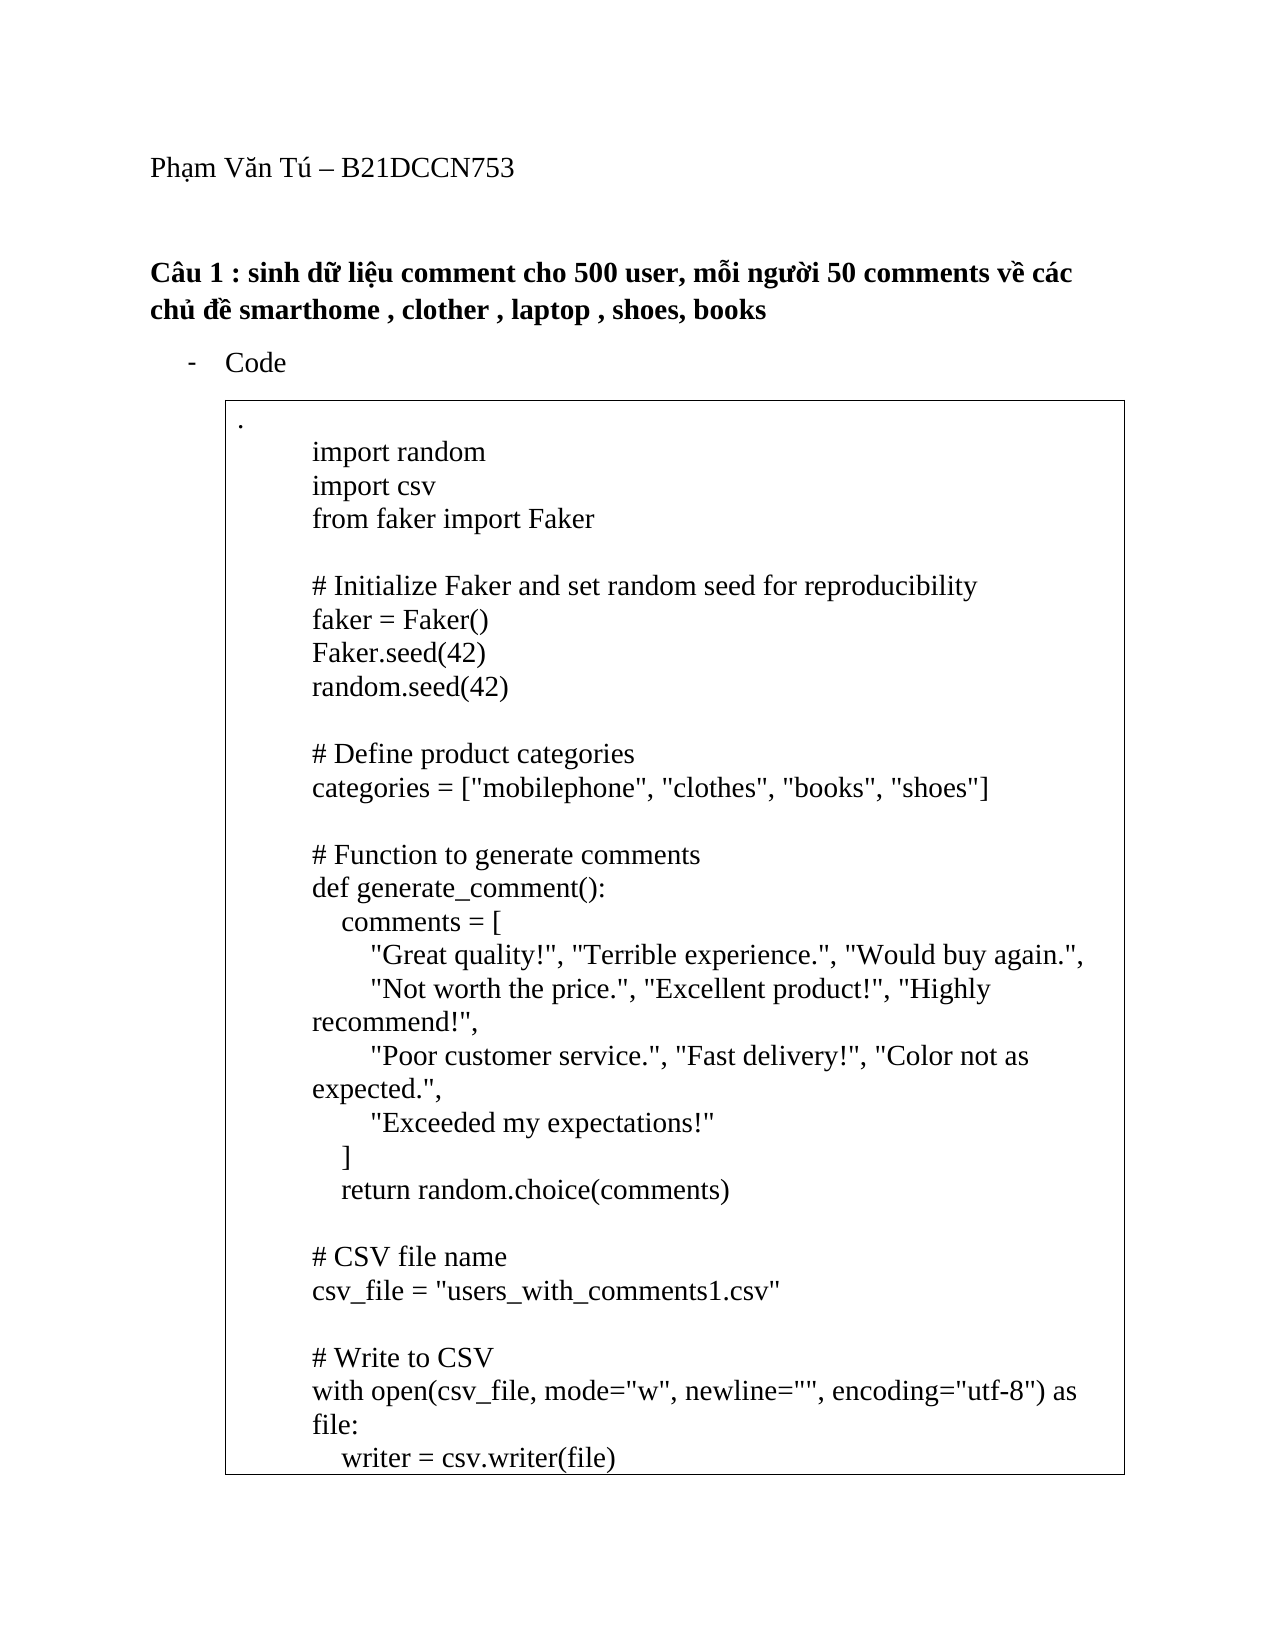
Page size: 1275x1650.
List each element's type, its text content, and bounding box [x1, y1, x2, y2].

text Câu 1 : sinh dữ liệu comment cho 500 user, mỗi người 50 comments về các chủ đề smarthome , clother , laptop , shoes, books [150, 256, 1125, 325]
text Phạm Văn Tú – B21DCCN753 [150, 150, 1125, 183]
list Code [187, 344, 1125, 380]
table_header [226, 401, 1124, 1474]
